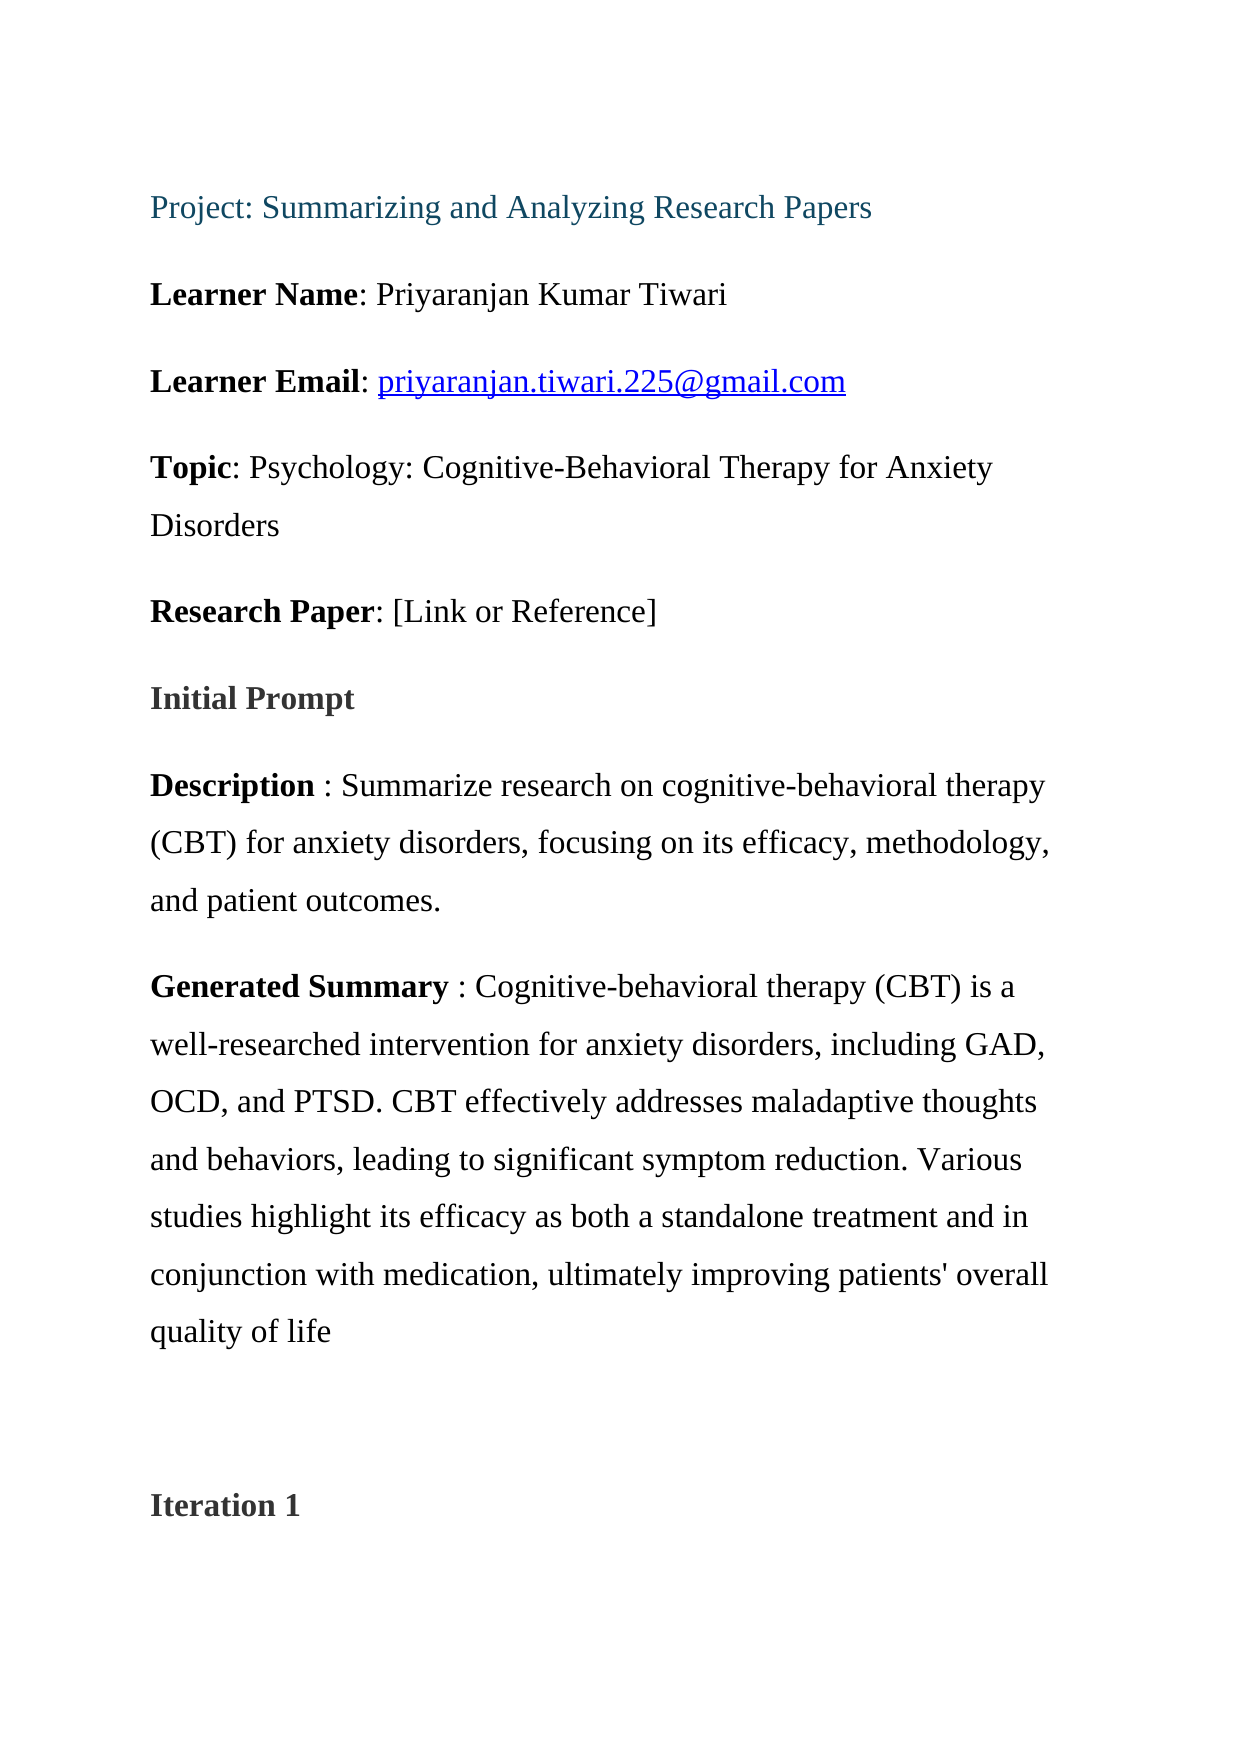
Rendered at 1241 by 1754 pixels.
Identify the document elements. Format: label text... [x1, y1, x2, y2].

text Research Paper: [Link or Reference] [150, 592, 1090, 630]
subtitle Project: Summarizing and Analyzing Research Papers [150, 187, 1090, 226]
text Learner Email: priyaranjan.tiwari.225@gmail.com [150, 361, 1090, 399]
text Description : Summarize research on cognitive-behavioral therapy (CBT) for anxiety disorders, focusing on its efficacy, methodology, and patient outcomes. [150, 765, 1090, 918]
text Generated Summary : Cognitive-behavioral therapy (CBT) is a well-researched intervention for anxiety disorders, including GAD, OCD, and PTSD. CBT effectively addresses maladaptive thoughts and behaviors, leading to significant symptom reduction. Various studies highlight its efficacy as both a standalone treatment and in conjunction with medication, ultimately improving patients' overall quality of life [150, 967, 1090, 1350]
text Learner Name: Priyaranjan Kumar Tiwari [150, 274, 1090, 312]
text Topic: Psychology: Cognitive-Behavioral Therapy for Anxiety Disorders [150, 447, 1090, 543]
subtitle Iteration 1 [150, 1485, 1090, 1523]
subtitle Initial Prompt [150, 678, 1090, 717]
